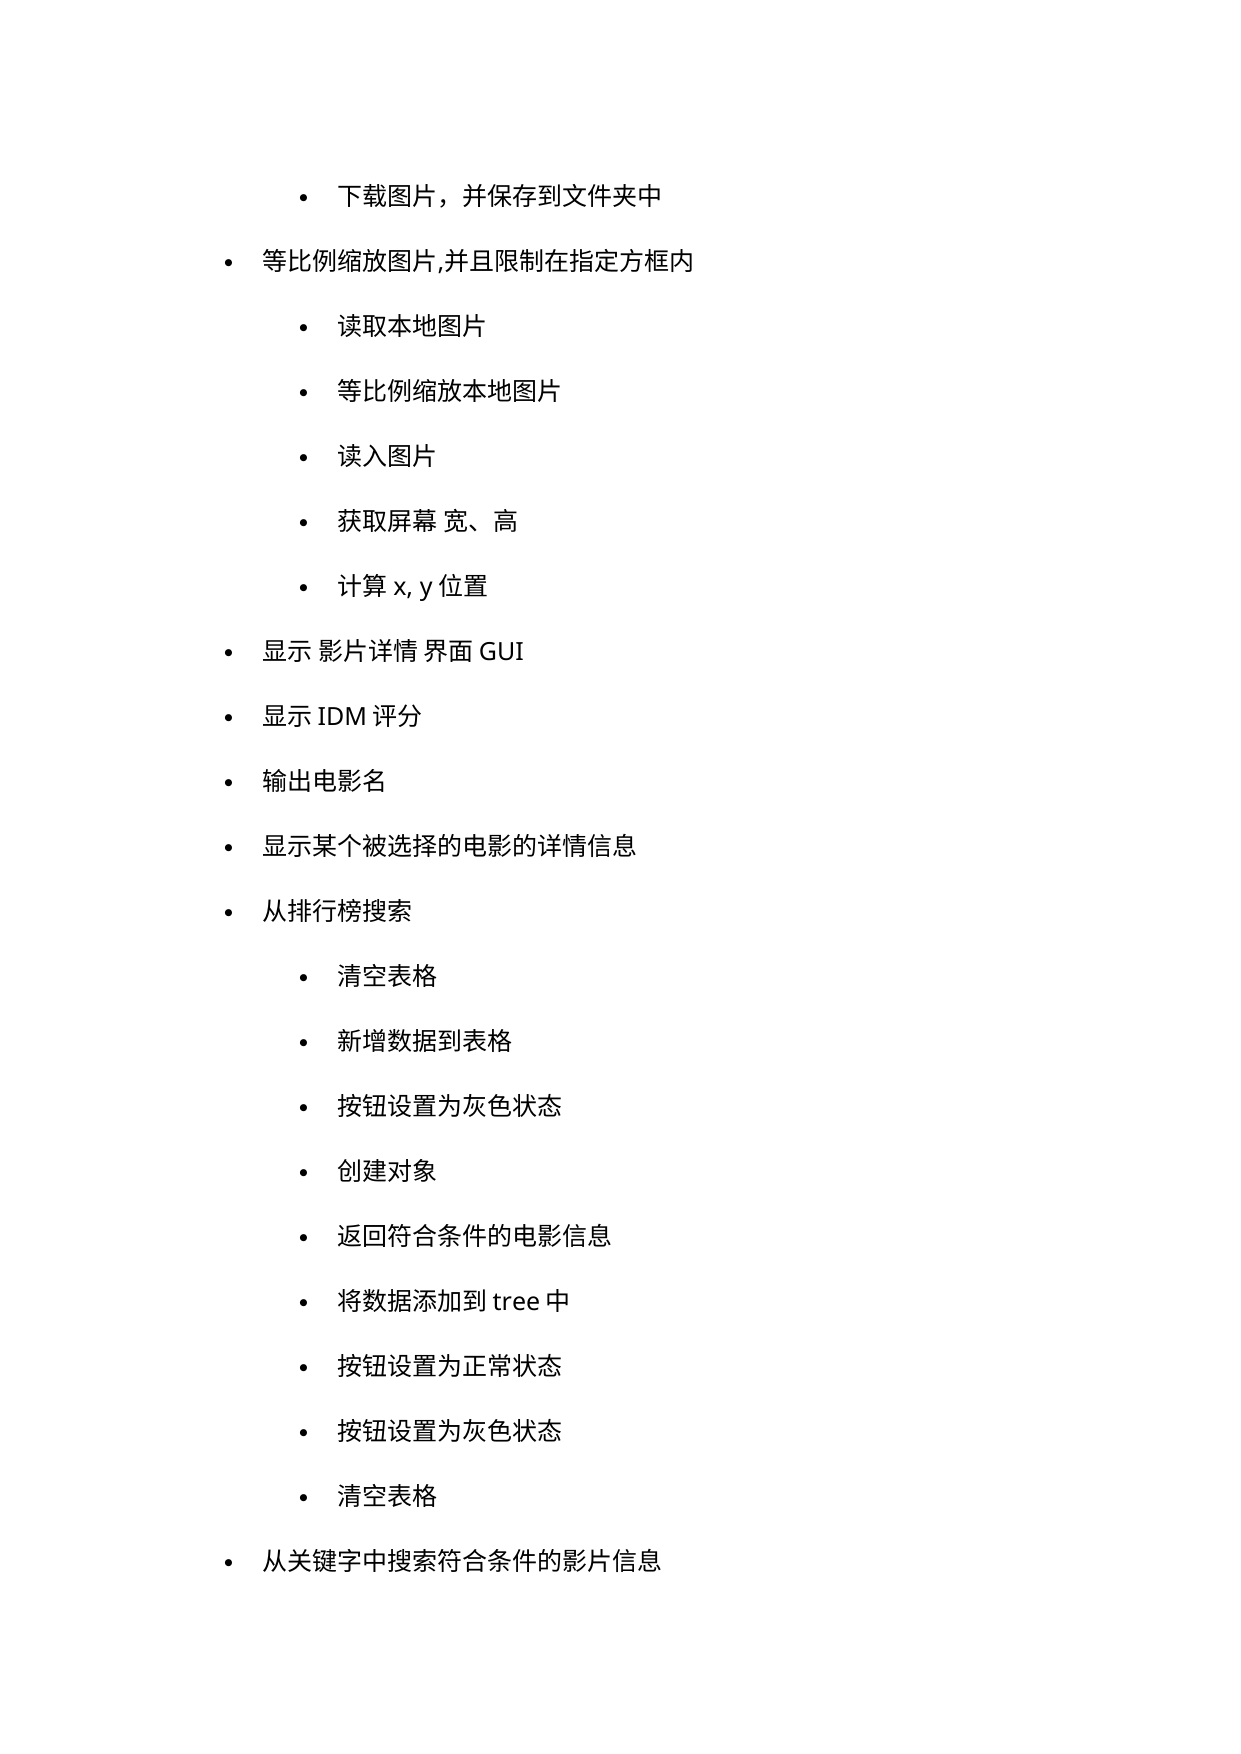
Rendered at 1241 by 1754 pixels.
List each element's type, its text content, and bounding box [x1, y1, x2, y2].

list 从关键字中搜索符合条件的影片信息 [225, 1527, 1053, 1592]
list 按钮设置为灰色状态 [300, 1072, 1053, 1137]
list 读取本地图片 [300, 292, 1053, 357]
list 读入图片 [300, 422, 1053, 487]
list 等比例缩放图片,并且限制在指定方框内 [225, 227, 1053, 292]
list 获取屏幕 宽、高 [300, 487, 1053, 552]
list 下载图片，并保存到文件夹中 [300, 162, 1053, 227]
list 清空表格 [300, 942, 1053, 1007]
list 清空表格 [300, 1462, 1053, 1527]
list 按钮设置为灰色状态 [300, 1397, 1053, 1462]
list 返回符合条件的电影信息 [300, 1202, 1053, 1267]
list 计算 x, y 位置 [300, 552, 1053, 617]
list 创建对象 [300, 1137, 1053, 1202]
list 输出电影名 [225, 747, 1053, 812]
list 将数据添加到tree中 [300, 1267, 1053, 1332]
list 新增数据到表格 [300, 1007, 1053, 1072]
list 显示某个被选择的电影的详情信息 [225, 812, 1053, 877]
list 等比例缩放本地图片 [300, 357, 1053, 422]
list 显示 影片详情 界面GUI [225, 617, 1053, 682]
list 显示IDM评分 [225, 682, 1053, 747]
list 从排行榜搜索 [225, 877, 1053, 942]
list 按钮设置为正常状态 [300, 1332, 1053, 1397]
